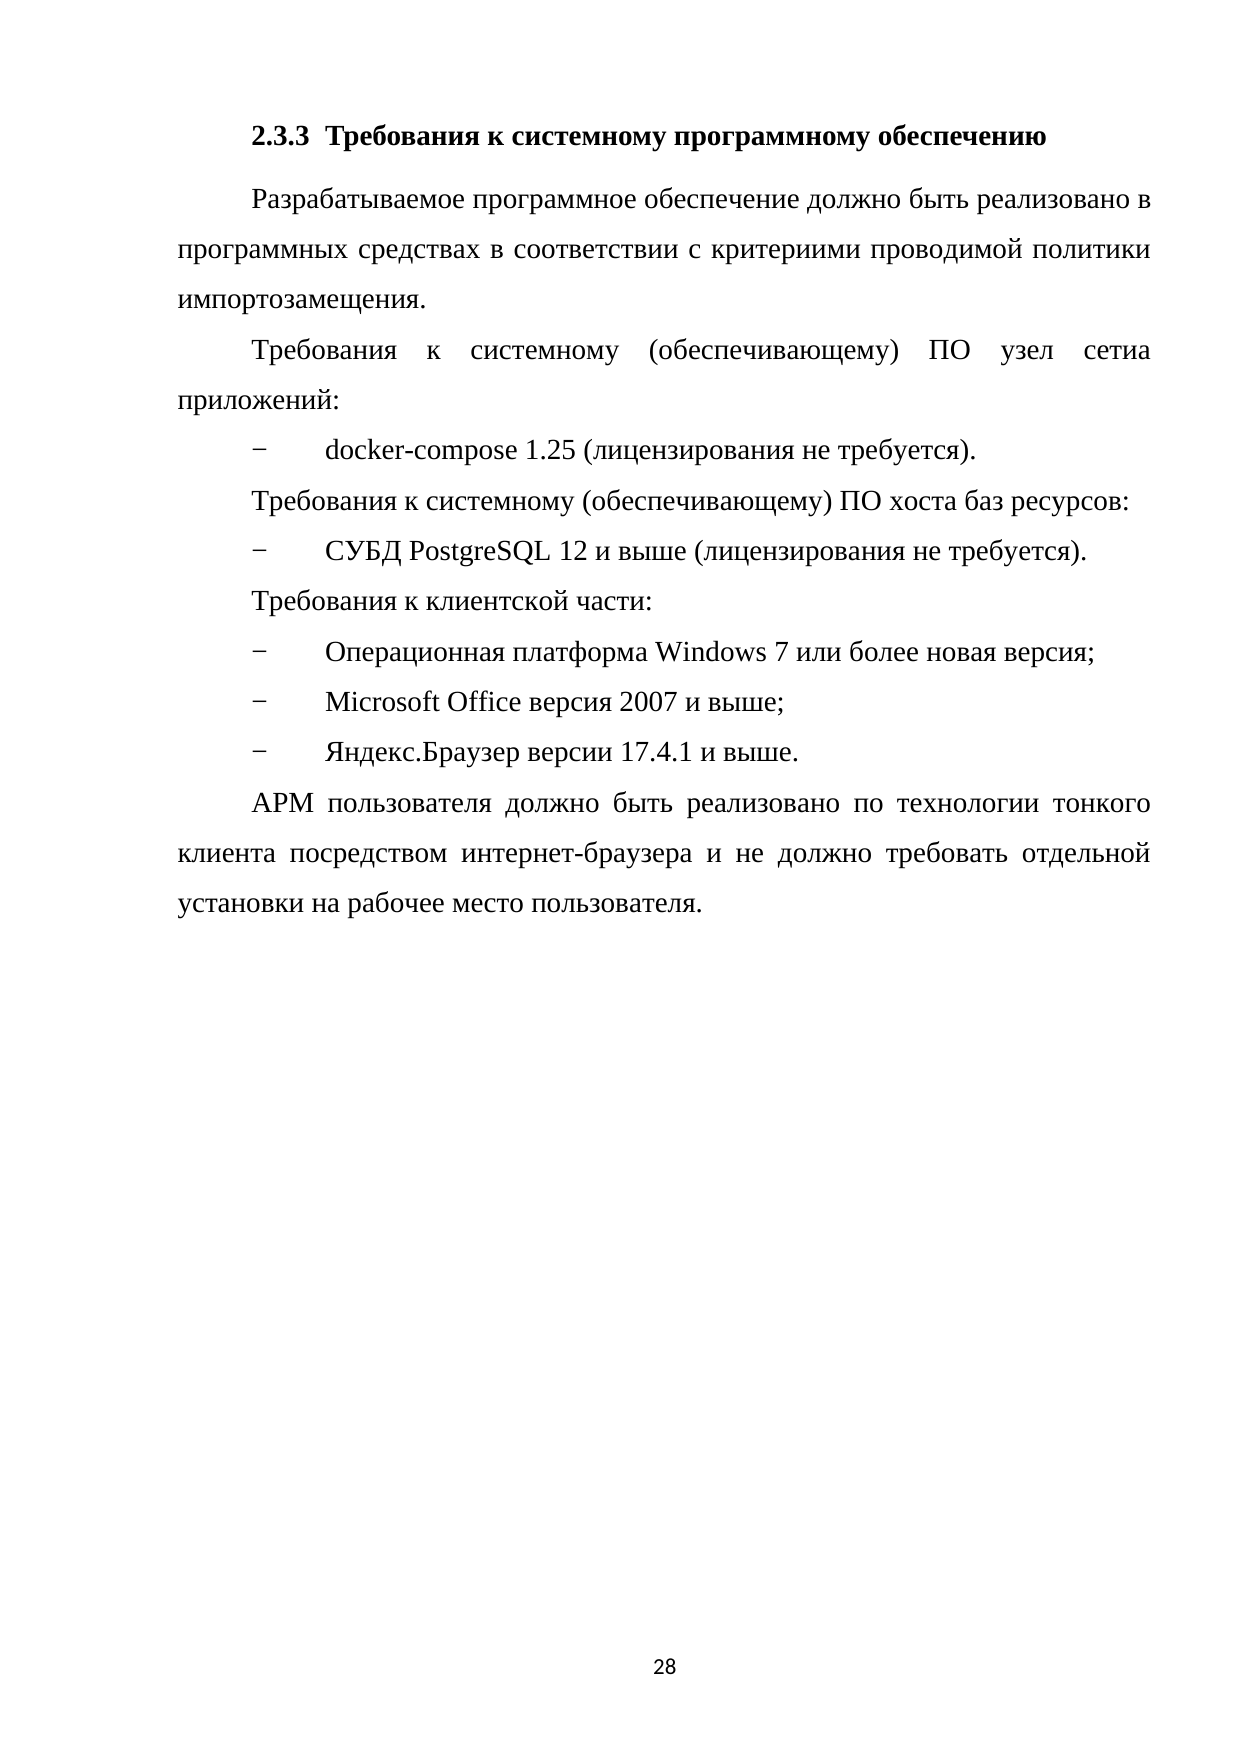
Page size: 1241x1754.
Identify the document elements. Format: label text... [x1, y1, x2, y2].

text АРМ пользователя должно быть реализовано по технологии тонкого клиента посредством интернет-браузера и не должно требовать отдельной установки на рабочее место пользователя. [177, 785, 1152, 919]
list Яндекс.Браузер версии 17.4.1 и выше. [177, 734, 1152, 768]
text Требования к системному (обеспечивающему) ПО хоста баз ресурсов: [177, 483, 1152, 516]
list Операционная платформа Windows 7 или более новая версия; [177, 634, 1152, 667]
text Разрабатываемое программное обеспечение должно быть реализовано в программных средствах в соответствии с критериими проводимой политики импортозамещения. [177, 181, 1152, 315]
text Требования к системному (обеспечивающему) ПО узел сетиа приложений: [177, 332, 1152, 416]
text Требования к клиентской части: [177, 583, 1152, 617]
subtitle Требования к системному программному обеспечению [177, 118, 1152, 152]
list СУБД PostgreSQL 12 и выше (лицензирования не требуется). [177, 533, 1152, 567]
list docker-compose 1.25 (лицензирования не требуется). [177, 432, 1152, 466]
list Microsoft Offiсe версия 2007 и выше; [177, 684, 1152, 718]
